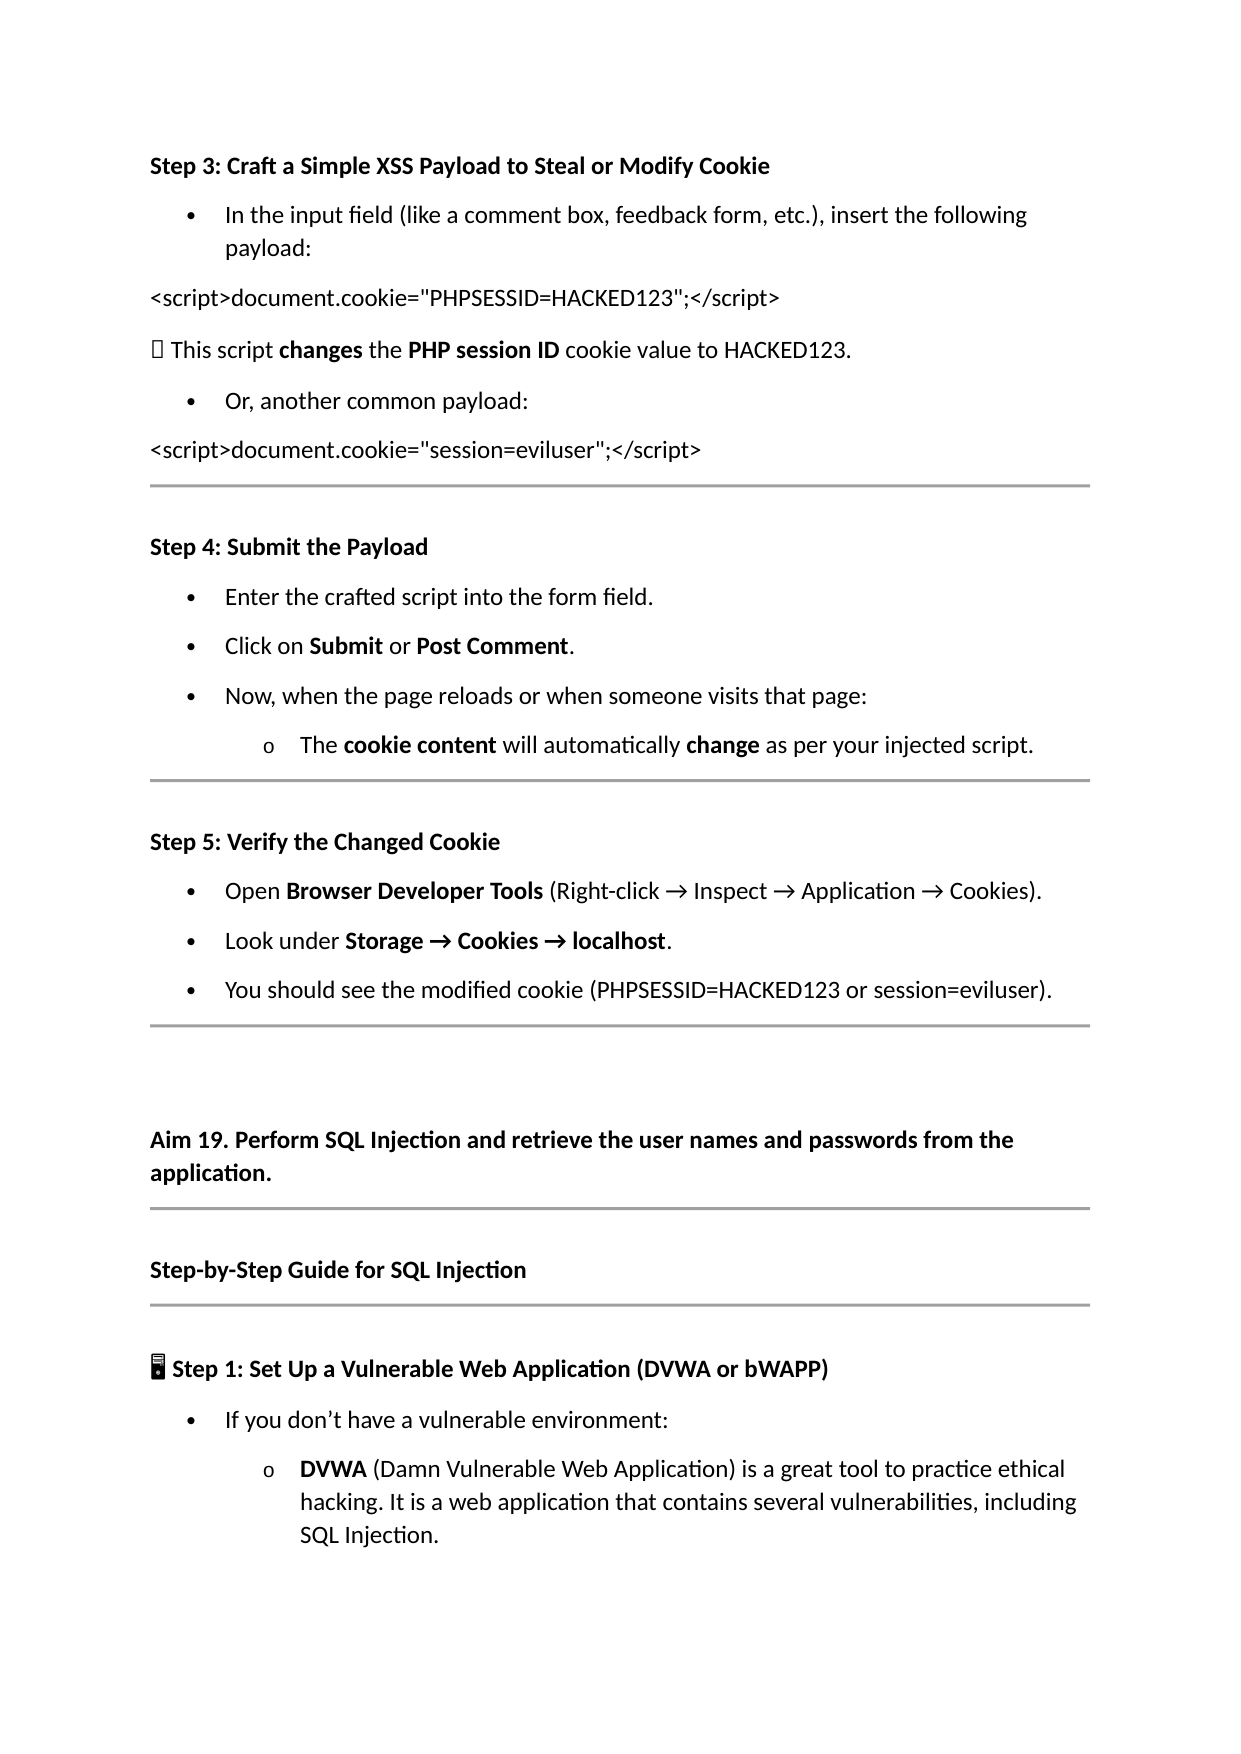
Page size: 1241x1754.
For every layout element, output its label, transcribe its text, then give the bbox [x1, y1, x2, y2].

text Step-by-Step Guide for SQL Injection [150, 1254, 1090, 1284]
list Open Browser Developer Tools (Right-click → Inspect → Application → Cookies). [187, 876, 1090, 906]
list The cookie content will automatically change as per your injected script. [262, 729, 1090, 760]
text <script>document.cookie="session=eviluser";</script> [150, 435, 1090, 465]
text ✅ This script changes the PHP session ID cookie value to HACKED123. [150, 332, 1090, 366]
list Enter the crafted script into the form field. [187, 581, 1090, 611]
text Step 5: Verify the Changed Cookie [150, 826, 1090, 856]
list Look under Storage → Cookies → localhost. [187, 925, 1090, 956]
list Or, another common payload: [187, 385, 1090, 416]
text 🖥️ Step 1: Set Up a Vulnerable Web Application (DVWA or bWAPP) [150, 1350, 1090, 1384]
text Aim 19. Perform SQL Injection and retrieve the user names and passwords from the application. [150, 1124, 1090, 1188]
list Click on Submit or Post Comment. [187, 630, 1090, 661]
text Step 3: Craft a Simple XSS Payload to Steal or Modify Cookie [150, 150, 1090, 181]
list Now, when the page reloads or when someone visits that page: [187, 680, 1090, 710]
text <script>document.cookie="PHPSESSID=HACKED123";</script> [150, 282, 1090, 313]
list If you don’t have a vulnerable environment: [187, 1404, 1090, 1434]
text Step 4: Submit the Payload [150, 531, 1090, 562]
list You should see the modified cookie (PHPSESSID=HACKED123 or session=eviluser). [187, 975, 1090, 1005]
list In the input field (like a comment box, feedback form, etc.), insert the following payload: [187, 199, 1090, 263]
list DVWA (Damn Vulnerable Web Application) is a great tool to practice ethical hacking. It is a web application that contains several vulnerabilities, including SQL Injection. [262, 1453, 1090, 1550]
